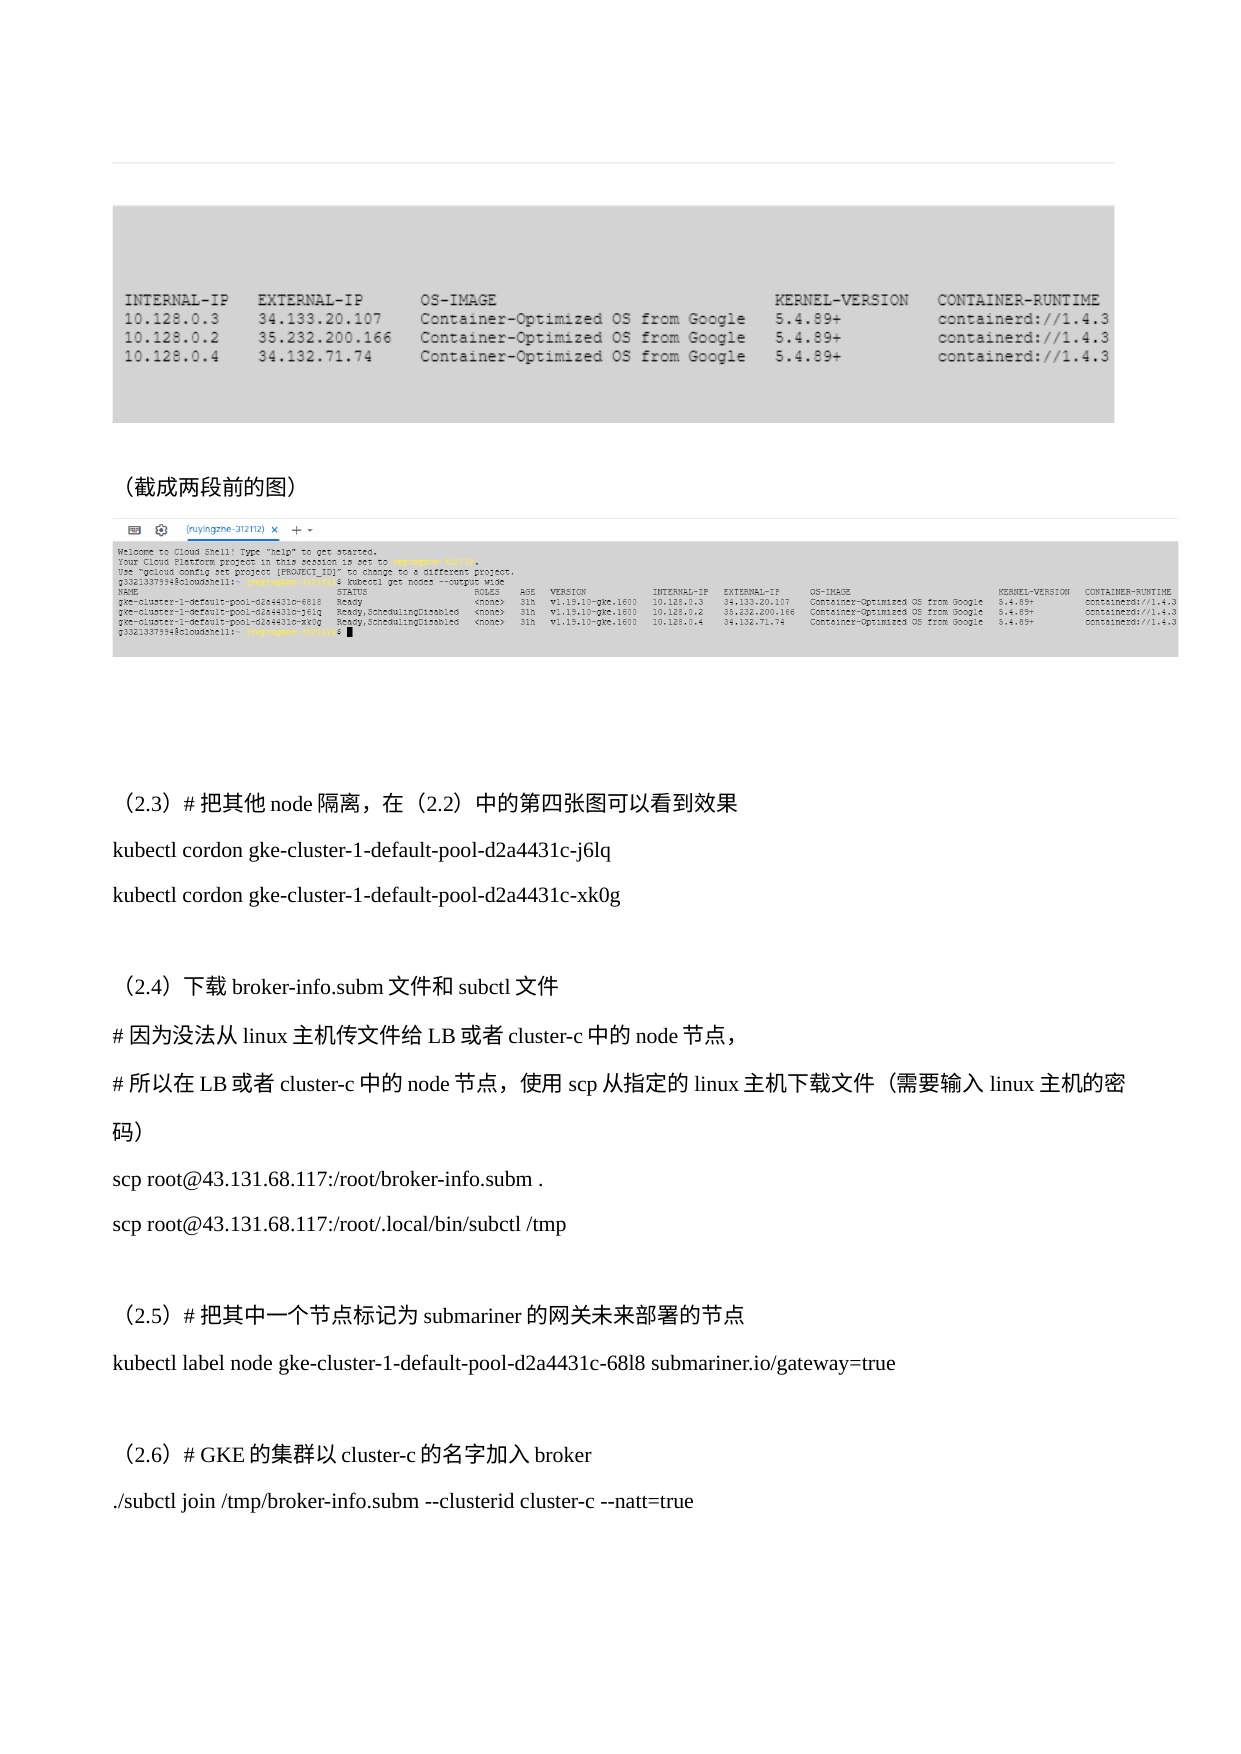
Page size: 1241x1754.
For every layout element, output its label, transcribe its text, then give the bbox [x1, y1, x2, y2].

picture [112, 162, 1115, 423]
text scp root@43.131.68.117:/root/broker-info.subm . [112, 1163, 1128, 1195]
text （2.6）# GKE的集群以cluster-c的名字加入broker [112, 1437, 1128, 1469]
text scp root@43.131.68.117:/root/.local/bin/subctl /tmp [112, 1208, 1128, 1240]
text （2.4）下载broker-info.subm文件和subctl文件 [112, 969, 1128, 1001]
text # 所以在LB或者cluster-c中的node节点，使用scp从指定的linux主机下载文件（需要输入linux主机的密码） [112, 1066, 1128, 1147]
text （截成两段前的图） [112, 469, 1128, 502]
text kubectl cordon gke-cluster-1-default-pool-d2a4431c-xk0g [112, 879, 1128, 911]
text # 因为没法从linux主机传文件给LB或者cluster-c中的node节点， [112, 1017, 1128, 1050]
text （2.5）# 把其中一个节点标记为submariner的网关未来部署的节点 [112, 1298, 1128, 1331]
text kubectl label node gke-cluster-1-default-pool-d2a4431c-68l8 submariner.io/gateway=true [112, 1346, 1128, 1379]
text （2.3）# 把其他node隔离，在（2.2）中的第四张图可以看到效果 [112, 785, 1128, 818]
text kubectl cordon gke-cluster-1-default-pool-d2a4431c-j6lq [112, 834, 1128, 866]
picture [112, 517, 1179, 657]
text ./subctl join /tmp/broker-info.subm --clusterid cluster-c --natt=true [112, 1485, 1128, 1517]
